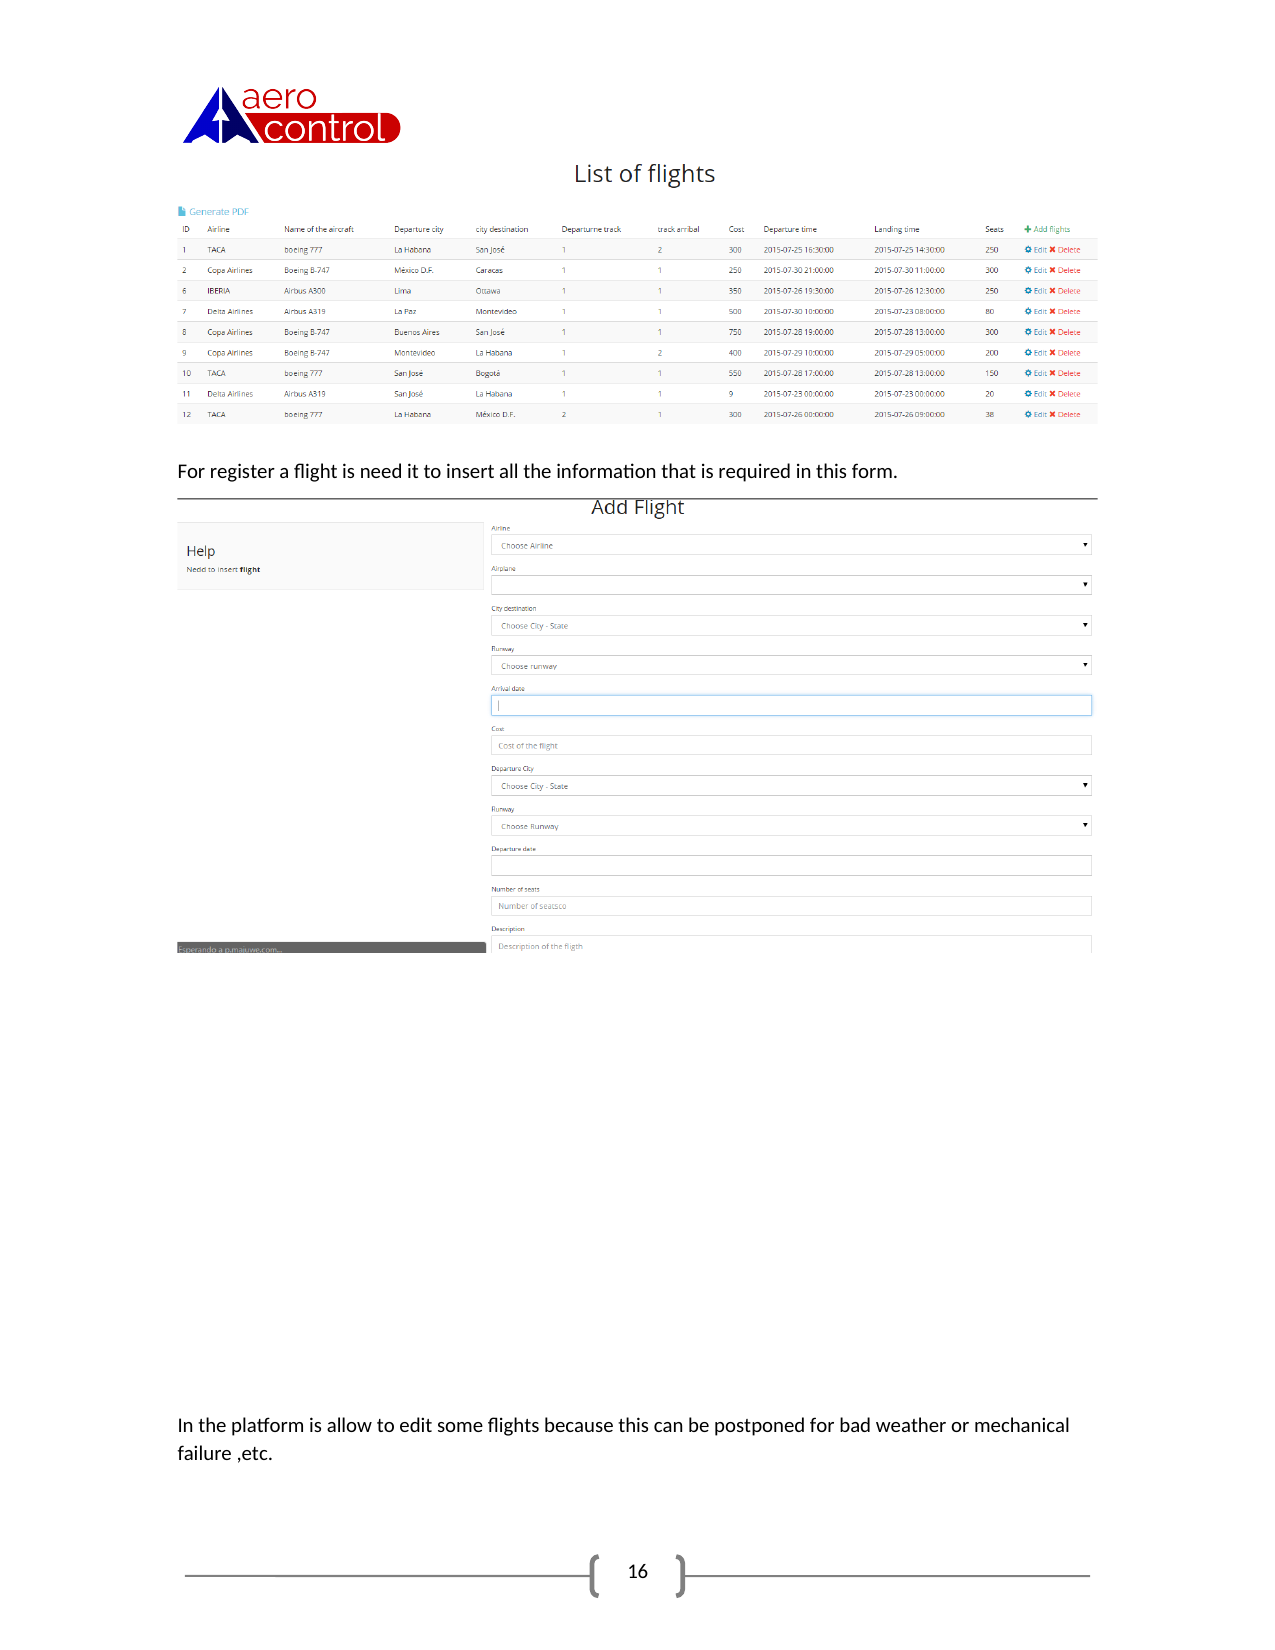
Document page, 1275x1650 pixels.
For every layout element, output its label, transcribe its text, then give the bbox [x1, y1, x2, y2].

text In the platform is allow to edit some flights because this can be postponed for bad weather or mechanical failure ,etc. [177, 1412, 1098, 1465]
picture [177, 498, 1098, 953]
text For register a flight is need it to insert all the information that is required in this form. [177, 458, 1098, 483]
picture [177, 73, 1098, 443]
